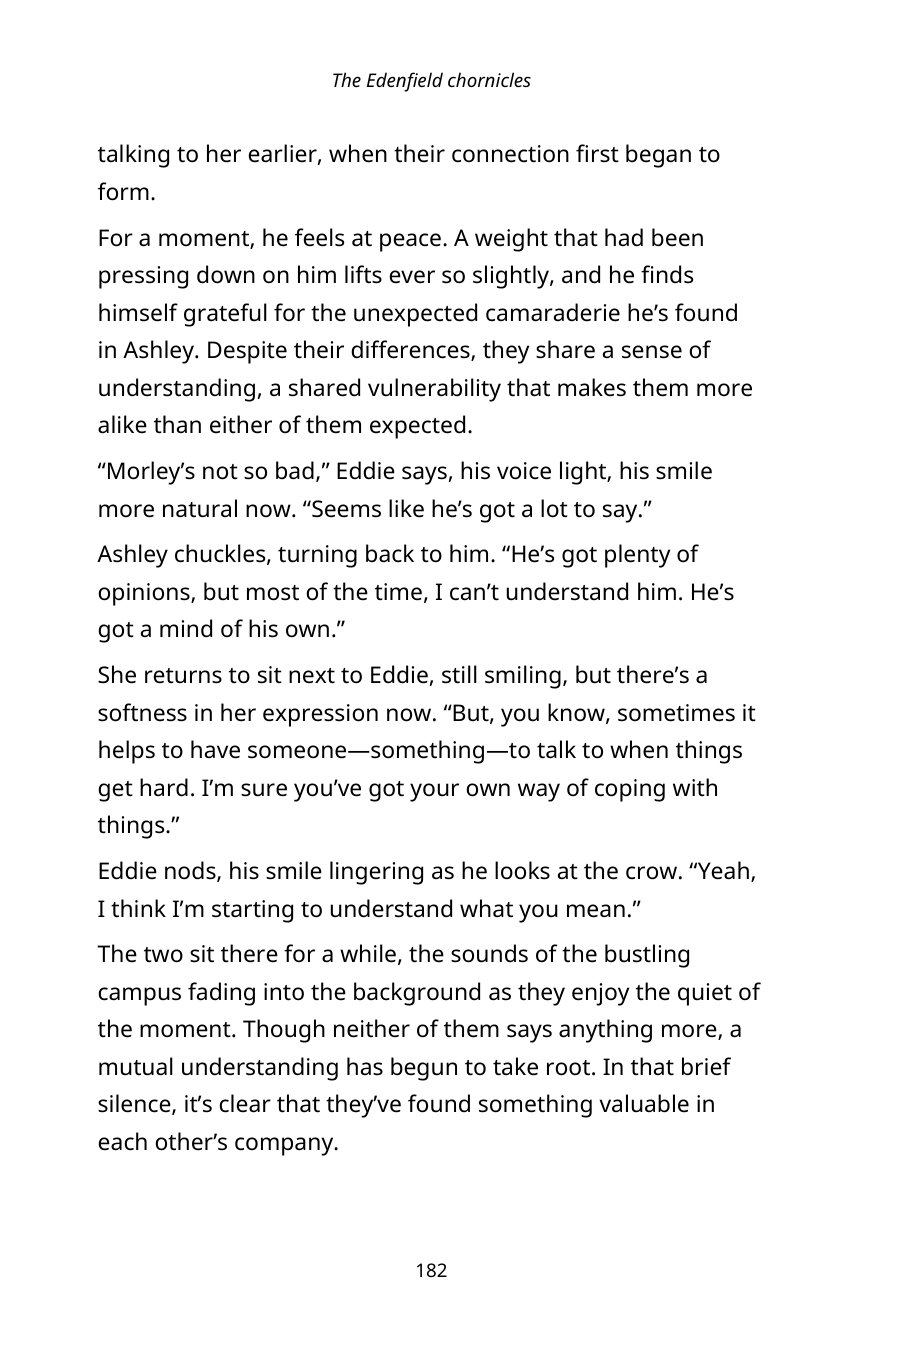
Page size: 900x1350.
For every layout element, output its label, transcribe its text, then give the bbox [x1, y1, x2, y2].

text She returns to sit next to Eddie, still smiling, but there’s a softness in her expression now. “But, you know, sometimes it helps to have someone—something—to talk to when things get hard. I’m sure you’ve got your own way of coping with things.” [97, 659, 765, 841]
text “Morley’s not so bad,” Eddie says, his voice light, his smile more natural now. “Seems like he’s got a lot to say.” [97, 455, 765, 524]
text Ashley chuckles, turning back to him. “He’s got plenty of opinions, but most of the time, I can’t understand him. He’s got a mind of his own.” [97, 538, 765, 645]
text Eddie nods, his smile lingering as he looks at the crow. “Yeah, I think I’m starting to understand what you mean.” [97, 855, 765, 924]
text The two sit there for a while, the sounds of the bustling campus fading into the background as they enjoy the quiet of the moment. Though neither of them says anything more, a mutual understanding has begun to take root. In that brief silence, it’s clear that they’ve found something valuable in each other’s company. [97, 938, 765, 1157]
text For a moment, he feels at peace. A weight that had been pressing down on him lifts ever so slightly, and he finds himself grateful for the unexpected camaraderie he’s found in Ashley. Despite their differences, they share a sense of understanding, a shared vulnerability that makes them more alike than either of them expected. [97, 222, 765, 441]
